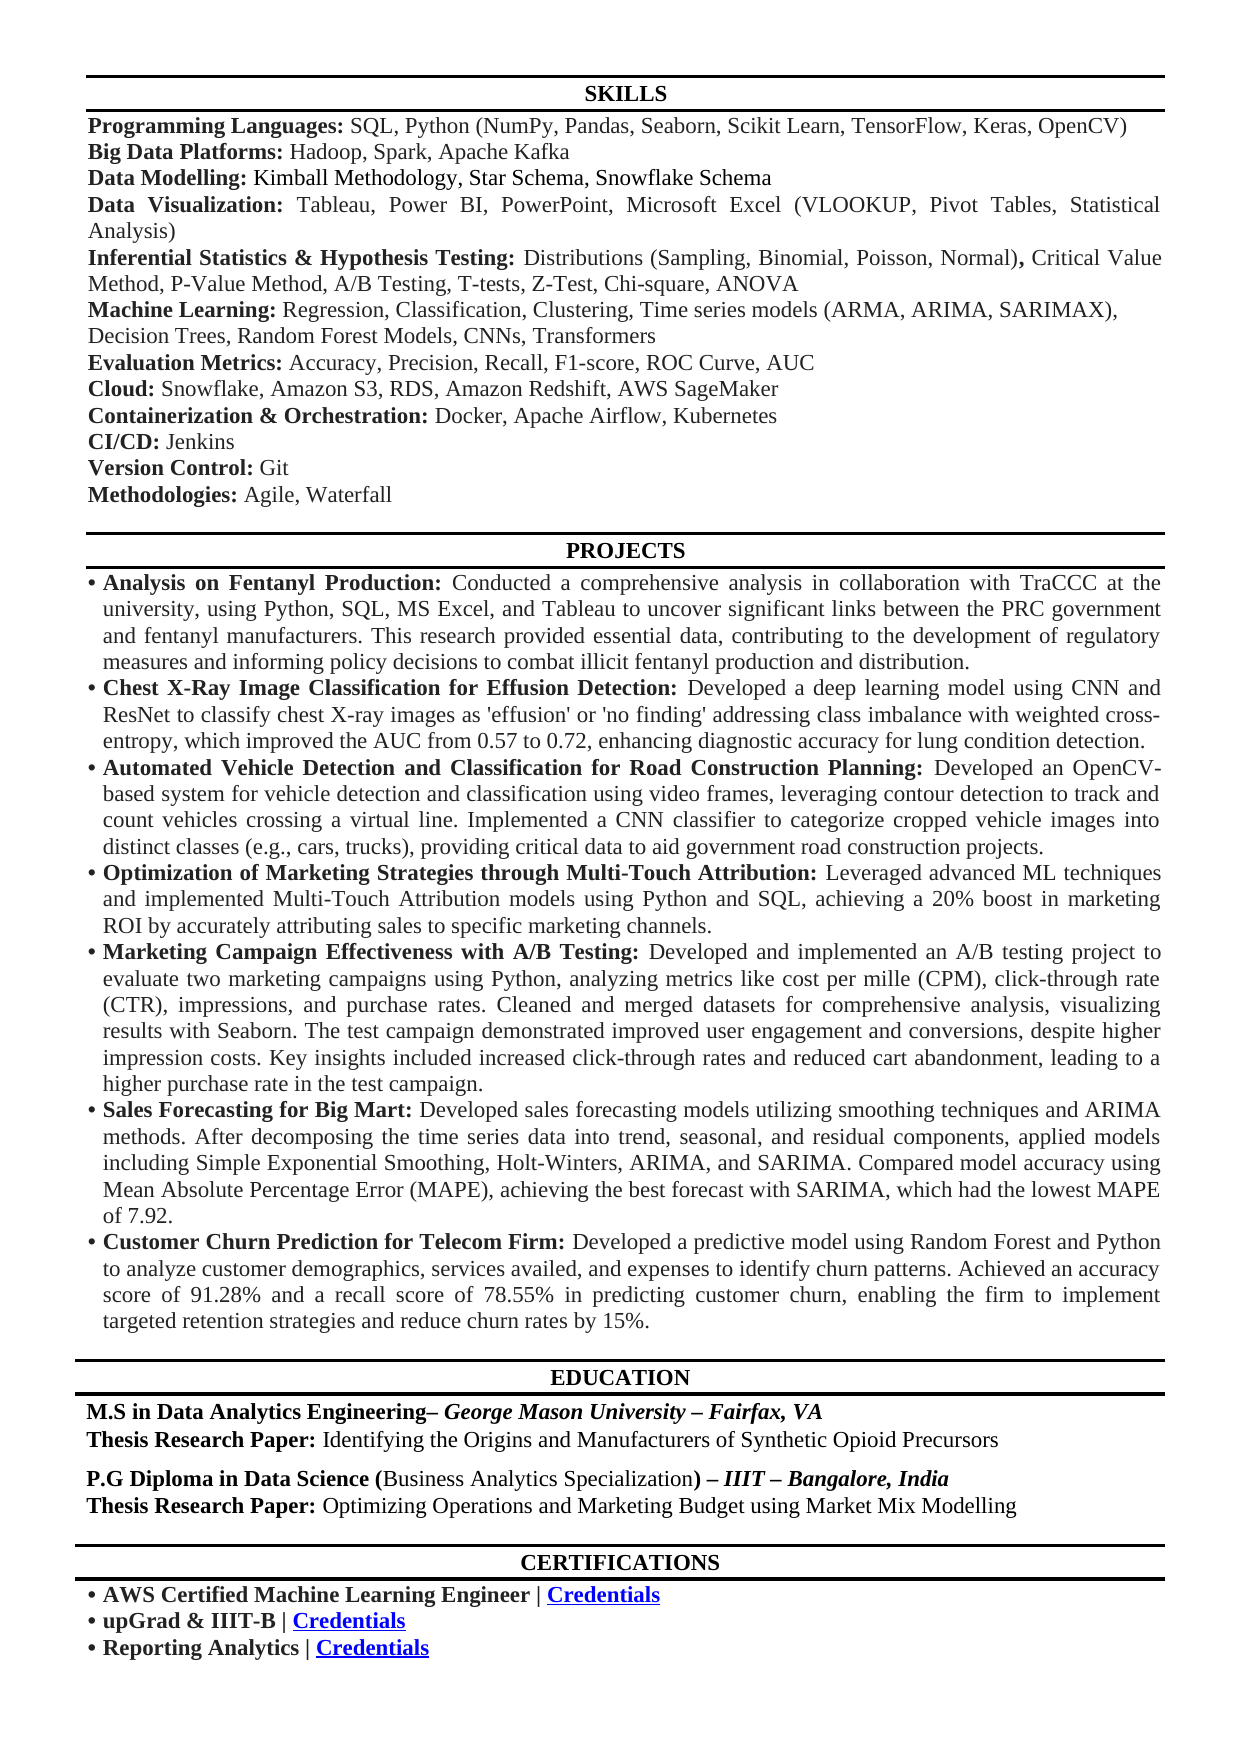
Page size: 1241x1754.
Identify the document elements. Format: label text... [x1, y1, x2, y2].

text Big Data Platforms: Hadoop, Spark, Apache Kafka [88, 138, 1162, 164]
text Machine Learning: Regression, Classification, Clustering, Time series models (ARMA, ARIMA, SARIMAX), [88, 296, 1162, 323]
subtitle PROJECTS [86, 535, 1165, 566]
list Optimization of Marketing Strategies through Multi-Touch Attribution: Leveraged advanced ML techniques and implemented Multi-Touch Attribution models using Python and SQL, achieving a 20% boost in marketing ROI by accurately attributing sales to specific marketing channels. [88, 859, 1162, 938]
subtitle EDUCATION [75, 1362, 1165, 1392]
text Evaluation Metrics: Accuracy, Precision, Recall, F1-score, ROC Curve, AUC [88, 349, 1162, 375]
list AWS Certified Machine Learning Engineer | Credentials [88, 1581, 1162, 1607]
list Automated Vehicle Detection and Classification for Road Construction Planning: Developed an OpenCV-based system for vehicle detection and classification using video frames, leveraging contour detection to track and count vehicles crossing a virtual line. Implemented a CNN classifier to categorize cropped vehicle images into distinct classes (e.g., cars, trucks), providing critical data to aid government road construction projects. [88, 753, 1162, 859]
text Cloud: Snowflake, Amazon S3, RDS, Amazon Redshift, AWS SageMaker [88, 375, 1162, 402]
list Chest X-Ray Image Classification for Effusion Detection: Developed a deep learning model using CNN and ResNet to classify chest X-ray images as 'effusion' or 'no finding' addressing class imbalance with weighted cross-entropy, which improved the AUC from 0.57 to 0.72, enhancing diagnostic accuracy for lung condition detection. [88, 674, 1162, 753]
subtitle SKILLS [86, 78, 1165, 109]
text M.S in Data Analytics Engineering– George Mason University – Fairfax, VA [86, 1398, 1162, 1424]
text Methodologies: Agile, Waterfall [88, 481, 1162, 507]
list Customer Churn Prediction for Telecom Firm: Developed a predictive model using Random Forest and Python to analyze customer demographics, services availed, and expenses to identify churn patterns. Achieved an accuracy score of 91.28% and a recall score of 78.55% in predicting customer churn, enabling the firm to implement targeted retention strategies and reduce churn rates by 15%. [88, 1228, 1162, 1334]
list Sales Forecasting for Big Mart: Developed sales forecasting models utilizing smoothing techniques and ARIMA methods. After decomposing the time series data into trend, seasonal, and residual components, applied models including Simple Exponential Smoothing, Holt-Winters, ARIMA, and SARIMA. Compared model accuracy using Mean Absolute Percentage Error (MAPE), achieving the best forecast with SARIMA, which had the lowest MAPE of 7.92. [88, 1096, 1162, 1228]
text P.G Diploma in Data Science (Business Analytics Specialization) – IIIT – Bangalore, India [86, 1465, 1162, 1491]
subtitle CERTIFICATIONS [75, 1547, 1165, 1577]
list upGrad & IIIT-B | Credentials [88, 1607, 1162, 1633]
text Data Modelling: Kimball Methodology, Star Schema, Snowflake Schema [88, 164, 1162, 191]
text Decision Trees, Random Forest Models, CNNs, Transformers [88, 323, 1162, 349]
text Version Control: Git [88, 454, 1162, 481]
list Analysis on Fentanyl Production: Conducted a comprehensive analysis in collaboration with TraCCC at the university, using Python, SQL, MS Excel, and Tableau to uncover significant links between the PRC government and fentanyl manufacturers. This research provided essential data, contributing to the development of regulatory measures and informing policy decisions to combat illicit fentanyl production and distribution. [88, 569, 1162, 674]
text Thesis Research Paper: Identifying the Origins and Manufacturers of Synthetic Opioid Precursors [86, 1426, 1162, 1453]
text Containerization & Orchestration: Docker, Apache Airflow, Kubernetes [88, 402, 1162, 428]
text Programming Languages: SQL, Python (NumPy, Pandas, Seaborn, Scikit Learn, TensorFlow, Keras, OpenCV) [88, 112, 1162, 138]
text Data Visualization: Tableau, Power BI, PowerPoint, Microsoft Excel (VLOOKUP, Pivot Tables, Statistical Analysis) [88, 191, 1162, 243]
list Marketing Campaign Effectiveness with A/B Testing: Developed and implemented an A/B testing project to evaluate two marketing campaigns using Python, analyzing metrics like cost per mille (CPM), click-through rate (CTR), impressions, and purchase rates. Cleaned and merged datasets for comprehensive analysis, visualizing results with Seaborn. The test campaign demonstrated improved user engagement and conversions, despite higher impression costs. Key insights included increased click-through rates and reduced cart abandonment, leading to a higher purchase rate in the test campaign. [88, 938, 1162, 1096]
text Inferential Statistics & Hypothesis Testing: Distributions (Sampling, Binomial, Poisson, Normal), Critical Value Method, P-Value Method, A/B Testing, T-tests, Z-Test, Chi-square, ANOVA [88, 243, 1162, 296]
text CI/CD: Jenkins [88, 428, 1162, 454]
list Reporting Analytics | Credentials [88, 1633, 1162, 1660]
text Thesis Research Paper: Optimizing Operations and Marketing Budget using Market Mix Modelling [86, 1492, 1145, 1518]
